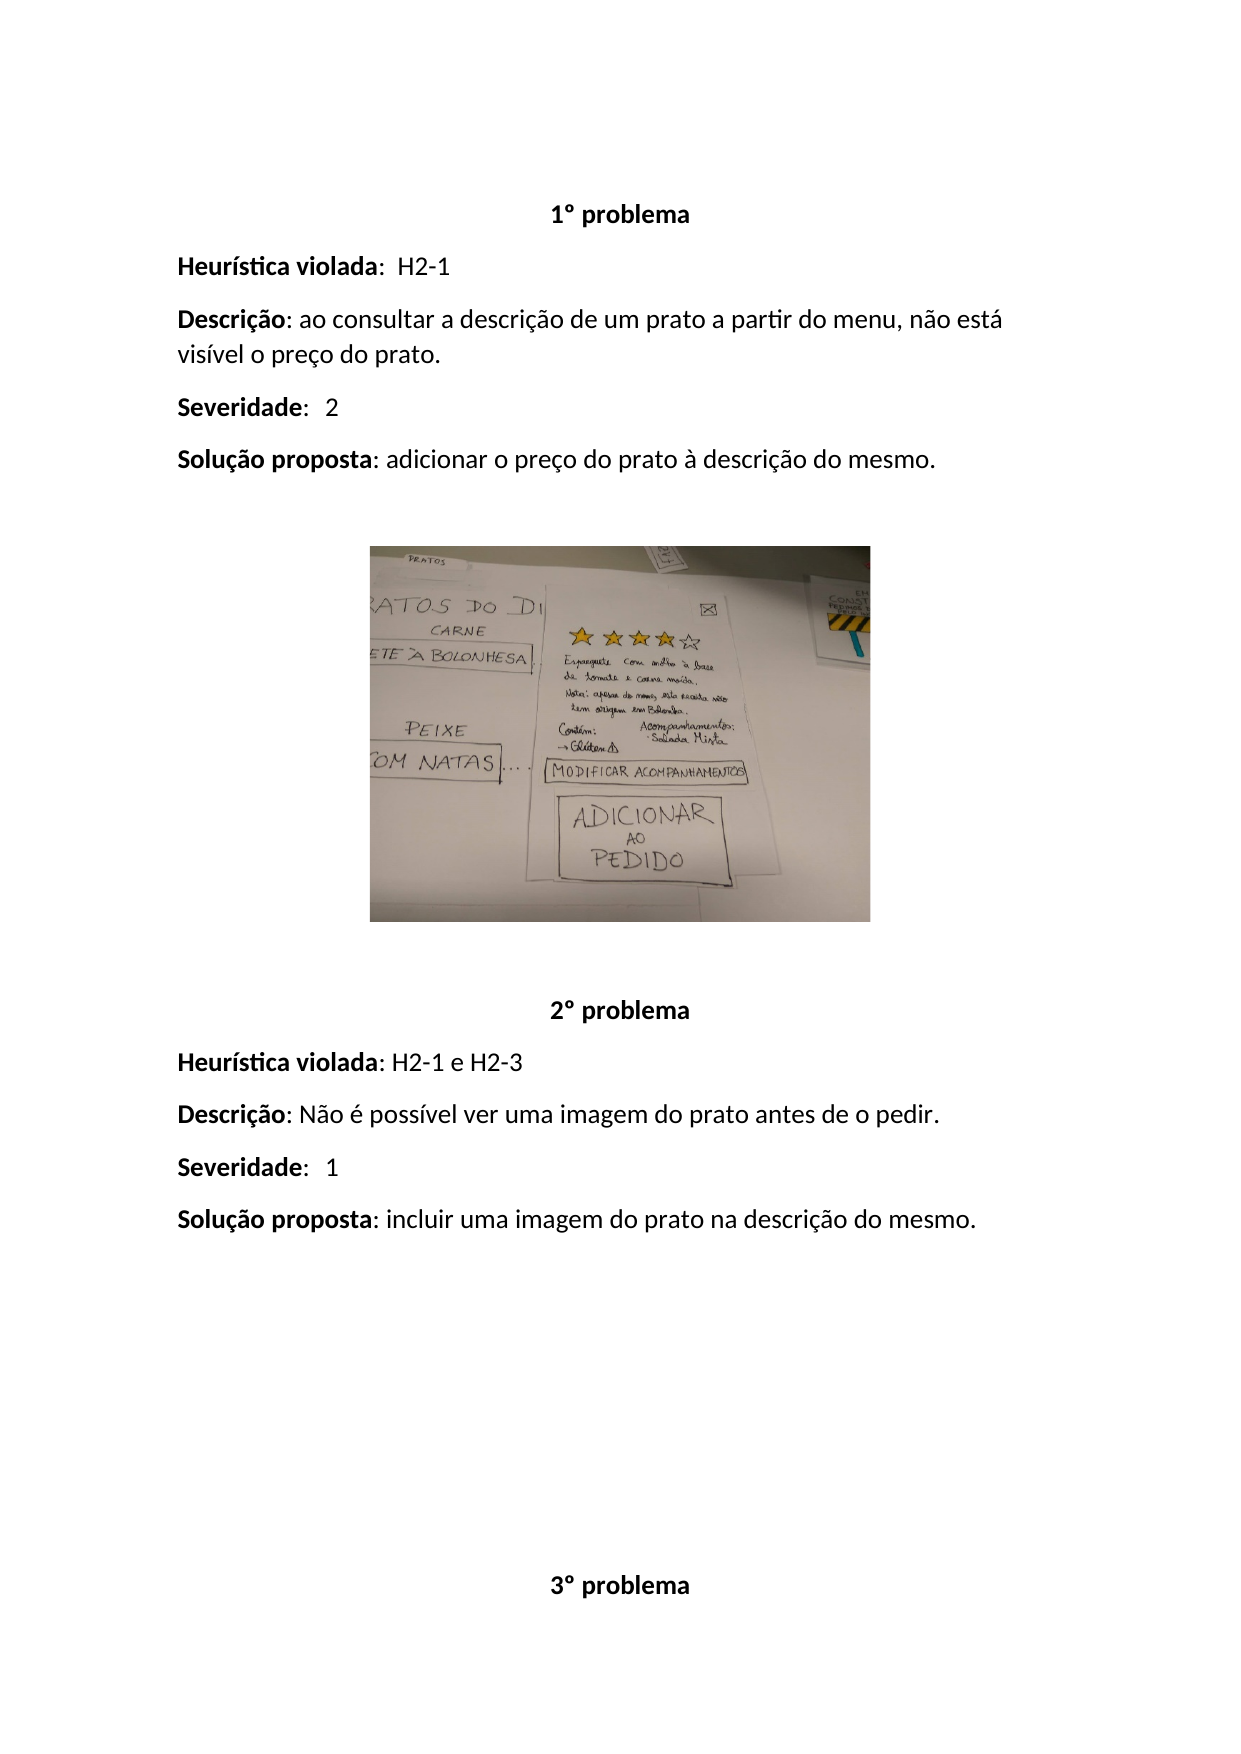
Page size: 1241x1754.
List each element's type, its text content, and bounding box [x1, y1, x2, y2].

text Severidade: 2 [177, 390, 1063, 423]
text Descrição: ao consultar a descrição de um prato a partir do menu, não está visível o preço do prato. [177, 302, 1063, 370]
text Descrição: Não é possível ver uma imagem do prato antes de o pedir. [177, 1098, 1063, 1131]
text Heurística violada: H2-1 e H2-3 [177, 1045, 1063, 1078]
text Solução proposta: adicionar o preço do prato à descrição do mesmo. [177, 442, 1063, 475]
text 3º problema [177, 1568, 1063, 1601]
text 2º problema [177, 993, 1063, 1026]
text Severidade: 1 [177, 1150, 1063, 1183]
text 1º problema [177, 197, 1063, 230]
text Heurística violada: H2-1 [177, 249, 1063, 282]
picture [369, 546, 871, 922]
text Solução proposta: incluir uma imagem do prato na descrição do mesmo. [177, 1202, 1063, 1235]
